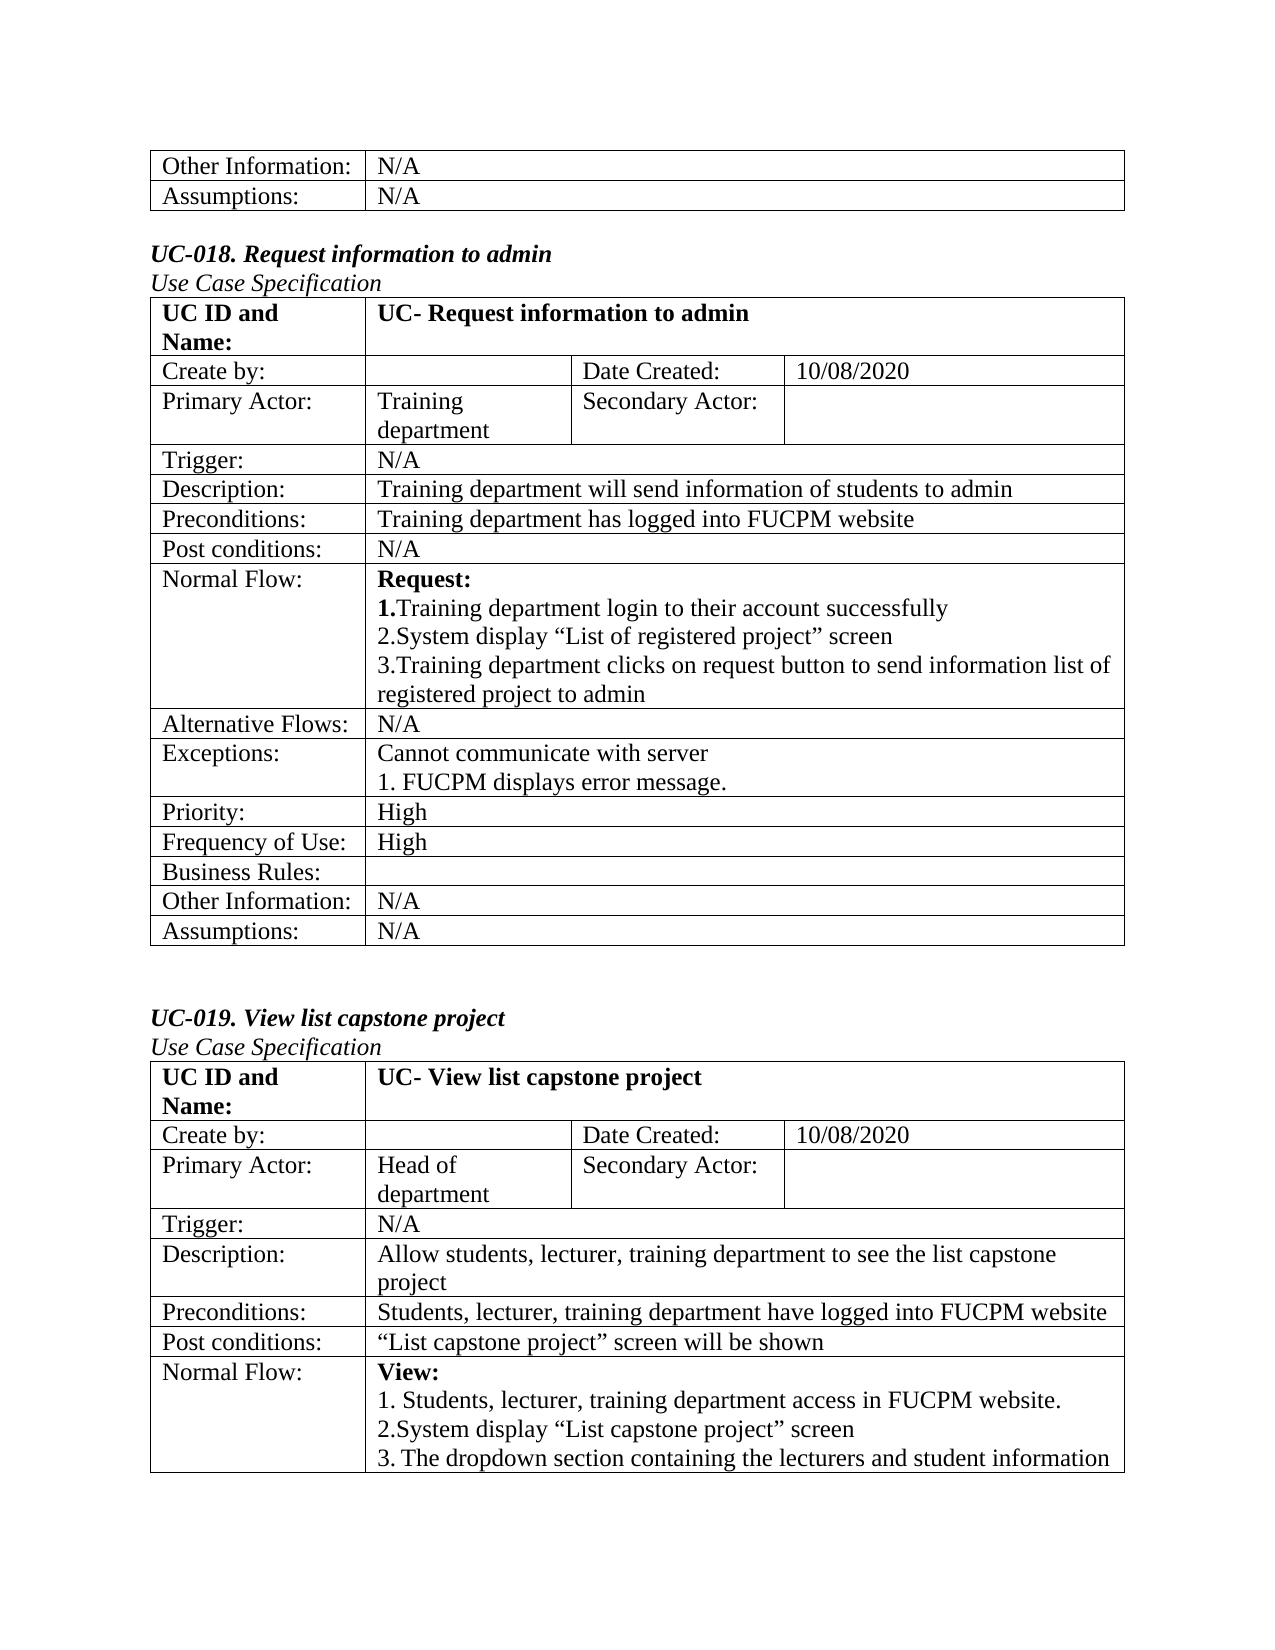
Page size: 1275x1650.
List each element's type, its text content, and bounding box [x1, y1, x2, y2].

table_cell [785, 1150, 1124, 1208]
table_cell N/A [366, 181, 1124, 209]
table_cell [366, 857, 1124, 885]
table_cell Create by: [151, 356, 365, 385]
table_cell Request: 1.Training department login to their account successfully 2.System display “List of registered project” screen 3.Training department clicks on request button to send information list of registered project to admin [366, 564, 1124, 708]
table_cell High [366, 827, 1124, 856]
table_cell Post conditions: [151, 1327, 365, 1356]
table_cell Secondary Actor: [572, 1150, 784, 1208]
table_cell Allow students, lecturer, training department to see the list capstone project [366, 1239, 1124, 1296]
table_cell Training department [366, 386, 571, 444]
table_cell [366, 356, 571, 385]
table_cell Frequency of Use: [151, 827, 365, 856]
table_cell Trigger: [151, 445, 365, 473]
text Use Case Specification [150, 1032, 1125, 1061]
table_header UC ID and Name: [151, 1062, 365, 1119]
table_cell Trigger: [151, 1209, 365, 1238]
table_cell Normal Flow: [151, 1357, 365, 1472]
table_cell N/A [366, 709, 1124, 737]
table_header UC- Request information to admin [366, 298, 1124, 355]
table_cell Date Created: [572, 1121, 784, 1149]
table_cell Priority: [151, 797, 365, 826]
table_cell “List capstone project” screen will be shown [366, 1327, 1124, 1356]
table_cell 10/08/2020 [785, 356, 1124, 385]
text UC-018. Request information to admin [150, 239, 1125, 268]
text UC-019. View list capstone project [150, 1003, 1125, 1032]
table_cell N/A [366, 445, 1124, 473]
table_header UC- View list capstone project [366, 1062, 1124, 1119]
table_cell Training department has logged into FUCPM website [366, 504, 1124, 533]
table_cell Description: [151, 1239, 365, 1296]
table_cell N/A [366, 916, 1124, 945]
table_cell N/A [366, 886, 1124, 915]
table_cell Assumptions: [151, 181, 365, 209]
table_cell Date Created: [572, 356, 784, 385]
table_cell Normal Flow: [151, 564, 365, 708]
table_cell Alternative Flows: [151, 709, 365, 737]
table_cell Business Rules: [151, 857, 365, 885]
table_cell High [366, 797, 1124, 826]
table_cell Assumptions: [151, 916, 365, 945]
table_cell Preconditions: [151, 504, 365, 533]
table_cell Students, lecturer, training department have logged into FUCPM website [366, 1297, 1124, 1326]
table_cell Preconditions: [151, 1297, 365, 1326]
table_cell Create by: [151, 1121, 365, 1149]
table_cell N/A [366, 1209, 1124, 1238]
table_cell Head of department [366, 1150, 571, 1208]
table_cell Post conditions: [151, 534, 365, 563]
table_cell Training department will send information of students to admin [366, 475, 1124, 503]
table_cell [366, 1357, 1124, 1472]
table_cell Other Information: [151, 886, 365, 915]
table_cell [366, 1121, 571, 1149]
table_cell Description: [151, 475, 365, 503]
table_cell N/A [366, 534, 1124, 563]
table_cell Other Information: [151, 151, 365, 180]
table_cell Exceptions: [151, 739, 365, 796]
table_cell Primary Actor: [151, 386, 365, 444]
text Use Case Specification [150, 268, 1125, 297]
table_cell 10/08/2020 [785, 1121, 1124, 1149]
table_cell Secondary Actor: [572, 386, 784, 444]
table_cell Primary Actor: [151, 1150, 365, 1208]
table_header UC ID and Name: [151, 298, 365, 355]
table_cell [785, 386, 1124, 444]
table_cell N/A [366, 151, 1124, 180]
table_cell Cannot communicate with server 1. FUCPM displays error message. [366, 739, 1124, 796]
